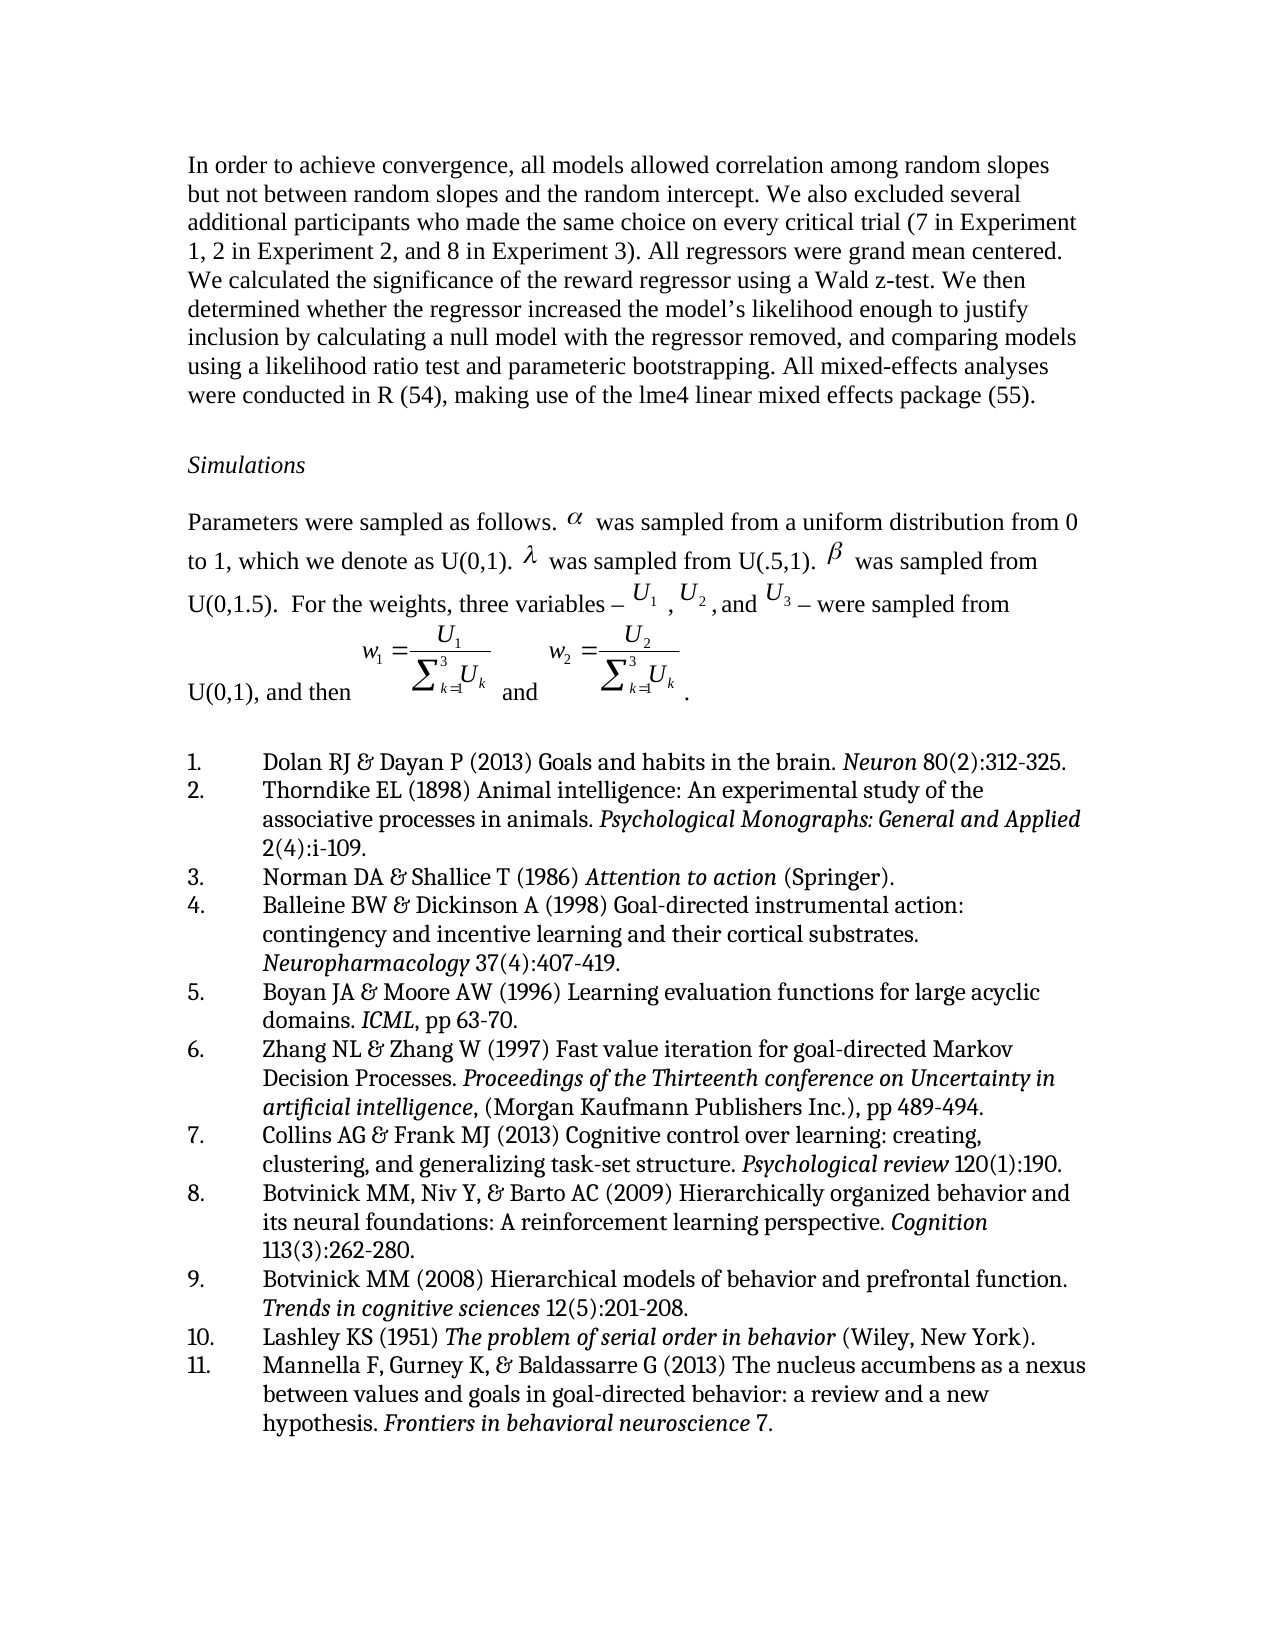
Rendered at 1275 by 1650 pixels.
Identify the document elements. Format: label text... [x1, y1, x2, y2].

text 6. Zhang NL & Zhang W (1997) Fast value iteration for goal-directed Markov Decision Processes. Proceedings of the Thirteenth conference on Uncertainty in artificial intelligence, (Morgan Kaufmann Publishers Inc.), pp 489-494. [187, 1035, 1087, 1121]
text 5. Boyan JA & Moore AW (1996) Learning evaluation functions for large acyclic domains. ICML, pp 63-70. [187, 977, 1087, 1035]
text 2. Thorndike EL (1898) Animal intelligence: An experimental study of the associative processes in animals. Psychological Monographs: General and Applied 2(4):i-109. [187, 776, 1087, 862]
text In order to achieve convergence, all models allowed correlation among random slopes but not between random slopes and the random intercept. We also excluded several additional participants who made the same choice on every critical trial (7 in Experiment 1, 2 in Experiment 2, and 8 in Experiment 3). All regressors were grand mean centered. We calculated the significance of the reward regressor using a Wald z-test. We then determined whether the regressor increased the model’s likelihood enough to justify inclusion by calculating a null model with the regressor removed, and comparing models using a likelihood ratio test and parameteric bootstrapping. All mixed-effects analyses were conducted in R (54), making use of the lme4 linear mixed effects package (55). [187, 150, 1087, 409]
text 4. Balleine BW & Dickinson A (1998) Goal-directed instrumental action: contingency and incentive learning and their cortical substrates. Neuropharmacology 37(4):407-419. [187, 891, 1087, 977]
text 9. Botvinick MM (2008) Hierarchical models of behavior and prefrontal function. Trends in cognitive sciences 12(5):201-208. [187, 1265, 1087, 1322]
text 8. Botvinick MM, Niv Y, & Barto AC (2009) Hierarchically organized behavior and its neural foundations: A reinforcement learning perspective. Cognition 113(3):262-280. [187, 1179, 1087, 1265]
text 3. Norman DA & Shallice T (1986) Attention to action (Springer). [187, 862, 1087, 891]
text Parameters were sampled as follows. was sampled from a uniform distribution from 0 to 1, which we denote as U(0,1). was sampled from U(.5,1). was sampled from U(0,1.5). For the weights, three variables – , , and – were sampled from U(0,1), and then and . [187, 507, 1087, 705]
text 11. Mannella F, Gurney K, & Baldassarre G (2013) The nucleus accumbens as a nexus between values and goals in goal-directed behavior: a review and a new hypothesis. Frontiers in behavioral neuroscience 7. [187, 1351, 1087, 1437]
text Simulations [187, 450, 1087, 479]
text 7. Collins AG & Frank MJ (2013) Cognitive control over learning: creating, clustering, and generalizing task-set structure. Psychological review 120(1):190. [187, 1121, 1087, 1179]
text 10. Lashley KS (1951) The problem of serial order in behavior (Wiley, New York). [187, 1322, 1087, 1351]
text 1. Dolan RJ & Dayan P (2013) Goals and habits in the brain. Neuron 80(2):312-325. [187, 747, 1087, 776]
